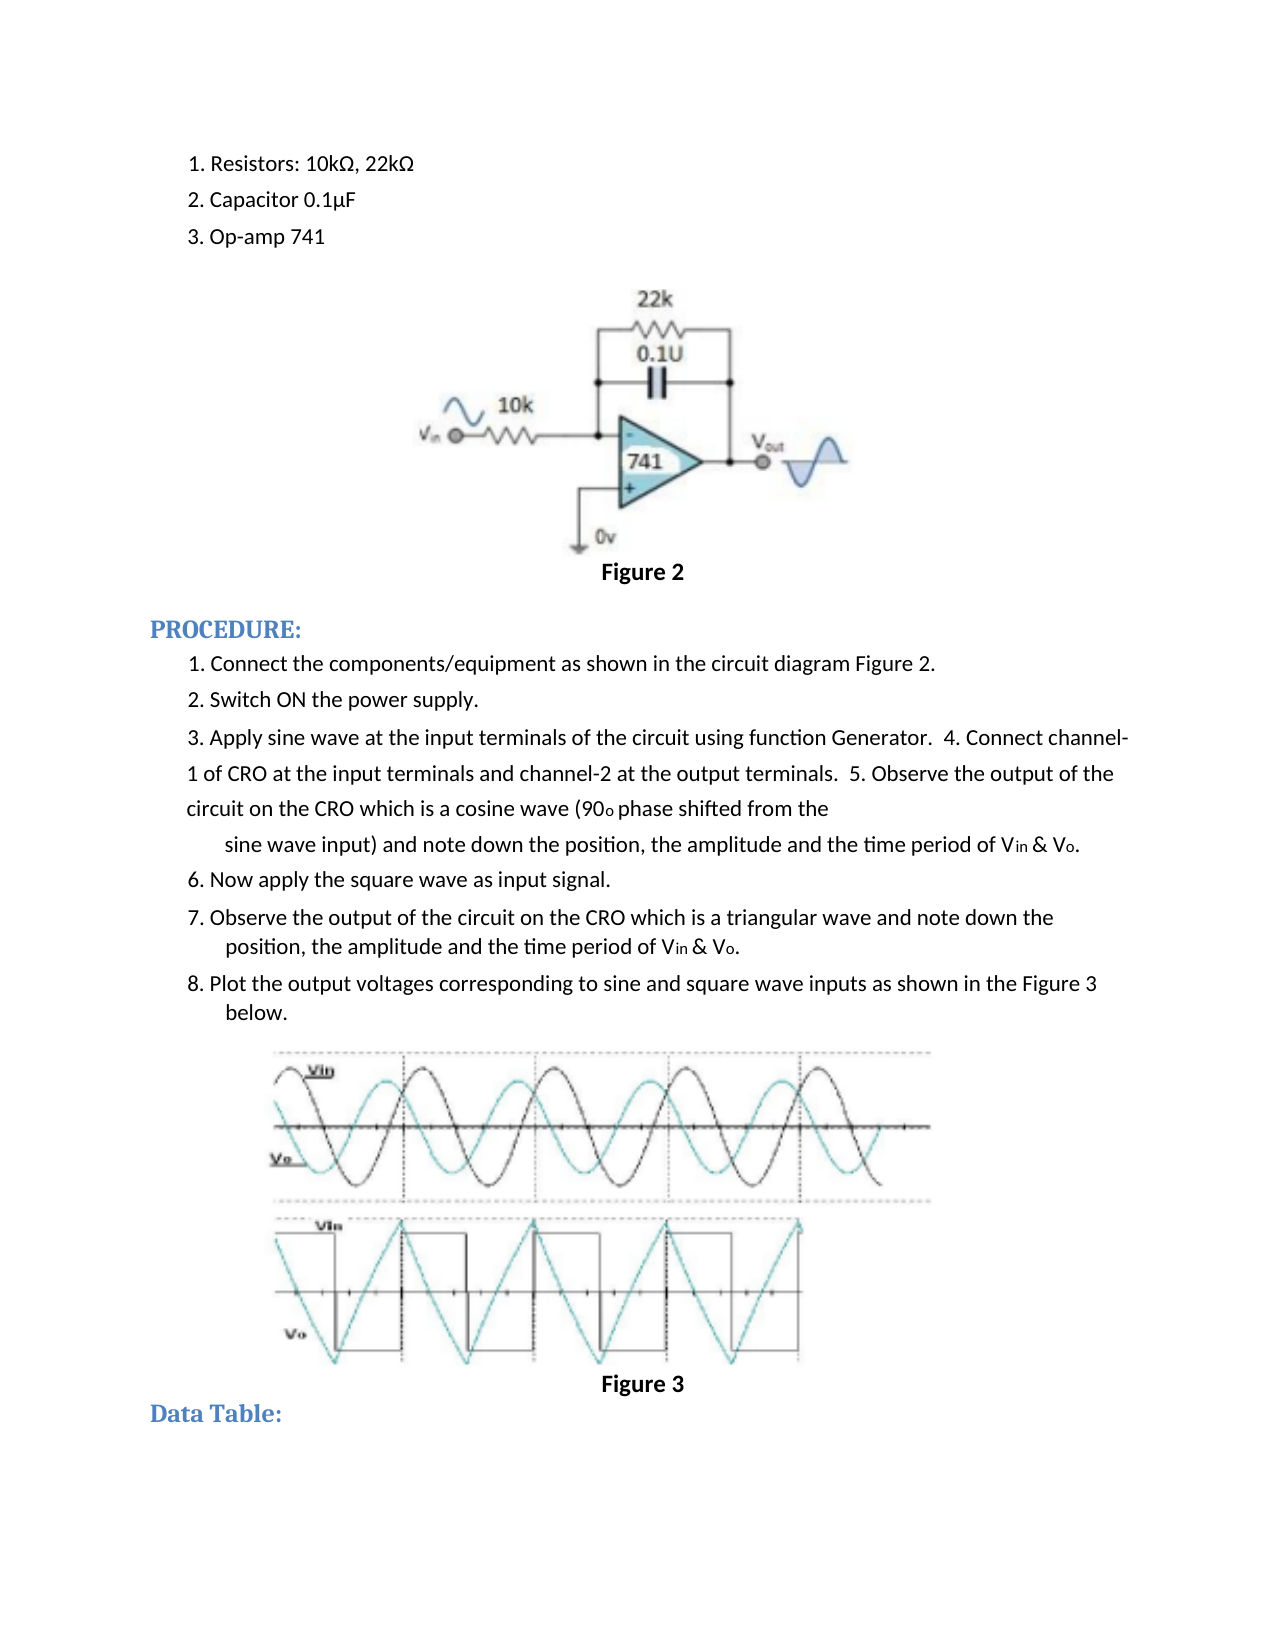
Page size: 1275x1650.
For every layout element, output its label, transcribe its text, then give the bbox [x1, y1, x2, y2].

text 1. Connect the components/equipment as shown in the circuit diagram Figure 2. 2. Switch ON the power supply. [187, 649, 956, 713]
text 8. Plot the output voltages corresponding to sine and square wave inputs as shown in the Figure 3 below. [187, 969, 1131, 1026]
text 1. Resistors: 10kΩ, 22kΩ [188, 149, 1136, 177]
text 3. Op-amp 741 [187, 222, 1136, 250]
text 3. Apply sine wave at the input terminals of the circuit using function Generator. 4. Connect channel-1 of CRO at the input terminals and channel-2 at the output terminals. 5. Observe the output of the circuit on the CRO which is a cosine wave (90o phase shifted from the [186, 723, 1136, 823]
text 2. Capacitor 0.1µF [187, 185, 1136, 213]
text sine wave input) and note down the position, the amplitude and the time period of Vin & Vo. 6. Now apply the square wave as input signal. [187, 830, 1086, 894]
text Figure 2 [149, 556, 1136, 587]
text Data Table: [150, 1399, 1136, 1429]
picture [412, 289, 863, 557]
text PROCEDURE: [150, 615, 1136, 645]
picture [253, 1048, 952, 1369]
text Figure 3 [149, 1368, 1136, 1399]
text 7. Observe the output of the circuit on the CRO which is a triangular wave and note down the position, the amplitude and the time period of Vin & Vo. [187, 903, 1135, 960]
